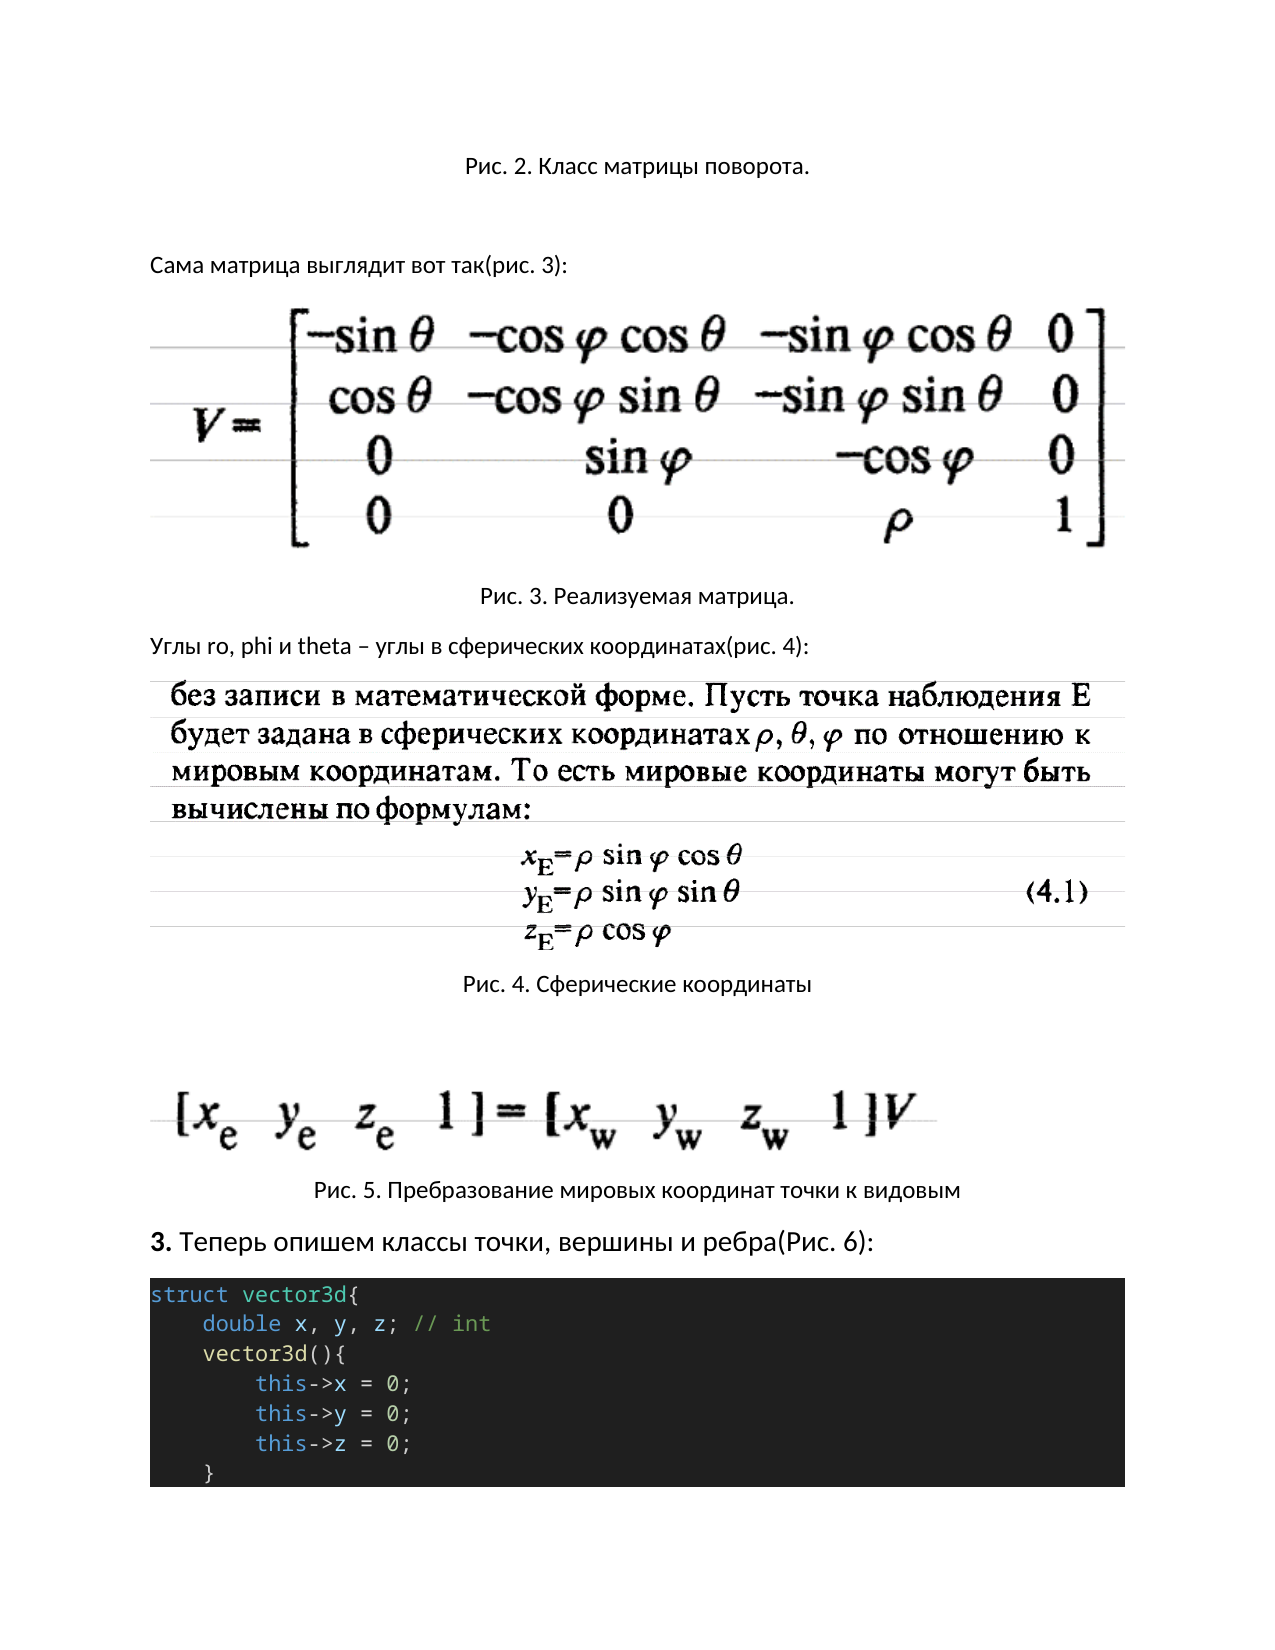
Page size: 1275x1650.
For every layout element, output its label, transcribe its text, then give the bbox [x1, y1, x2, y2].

text Сама матрица выглядит вот так(рис. 3): [150, 249, 1125, 280]
picture [150, 1067, 938, 1155]
text this->y = 0; [150, 1398, 1125, 1427]
text Рис. 3. Реализуемая матрица. [150, 580, 1125, 611]
text Рис. 2. Класс матрицы поворота. [150, 150, 1125, 181]
picture [150, 679, 1125, 950]
text double x, y, z; // int [150, 1308, 1125, 1338]
text struct vector3d{ [150, 1278, 1125, 1308]
text Рис. 5. Пребразование мировых координат точки к видовым [150, 1174, 1125, 1204]
text Рис. 4. Сферические координаты [150, 968, 1125, 999]
text } [150, 1457, 1125, 1487]
text vector3d(){ [150, 1338, 1125, 1368]
picture [150, 298, 1125, 562]
text this->z = 0; [150, 1427, 1125, 1457]
text this->x = 0; [150, 1368, 1125, 1398]
text Углы ro, phi и theta – углы в сферических координатах(рис. 4): [150, 630, 1125, 660]
text 3. Теперь опишем классы точки, вершины и ребра(Рис. 6): [150, 1223, 1125, 1259]
